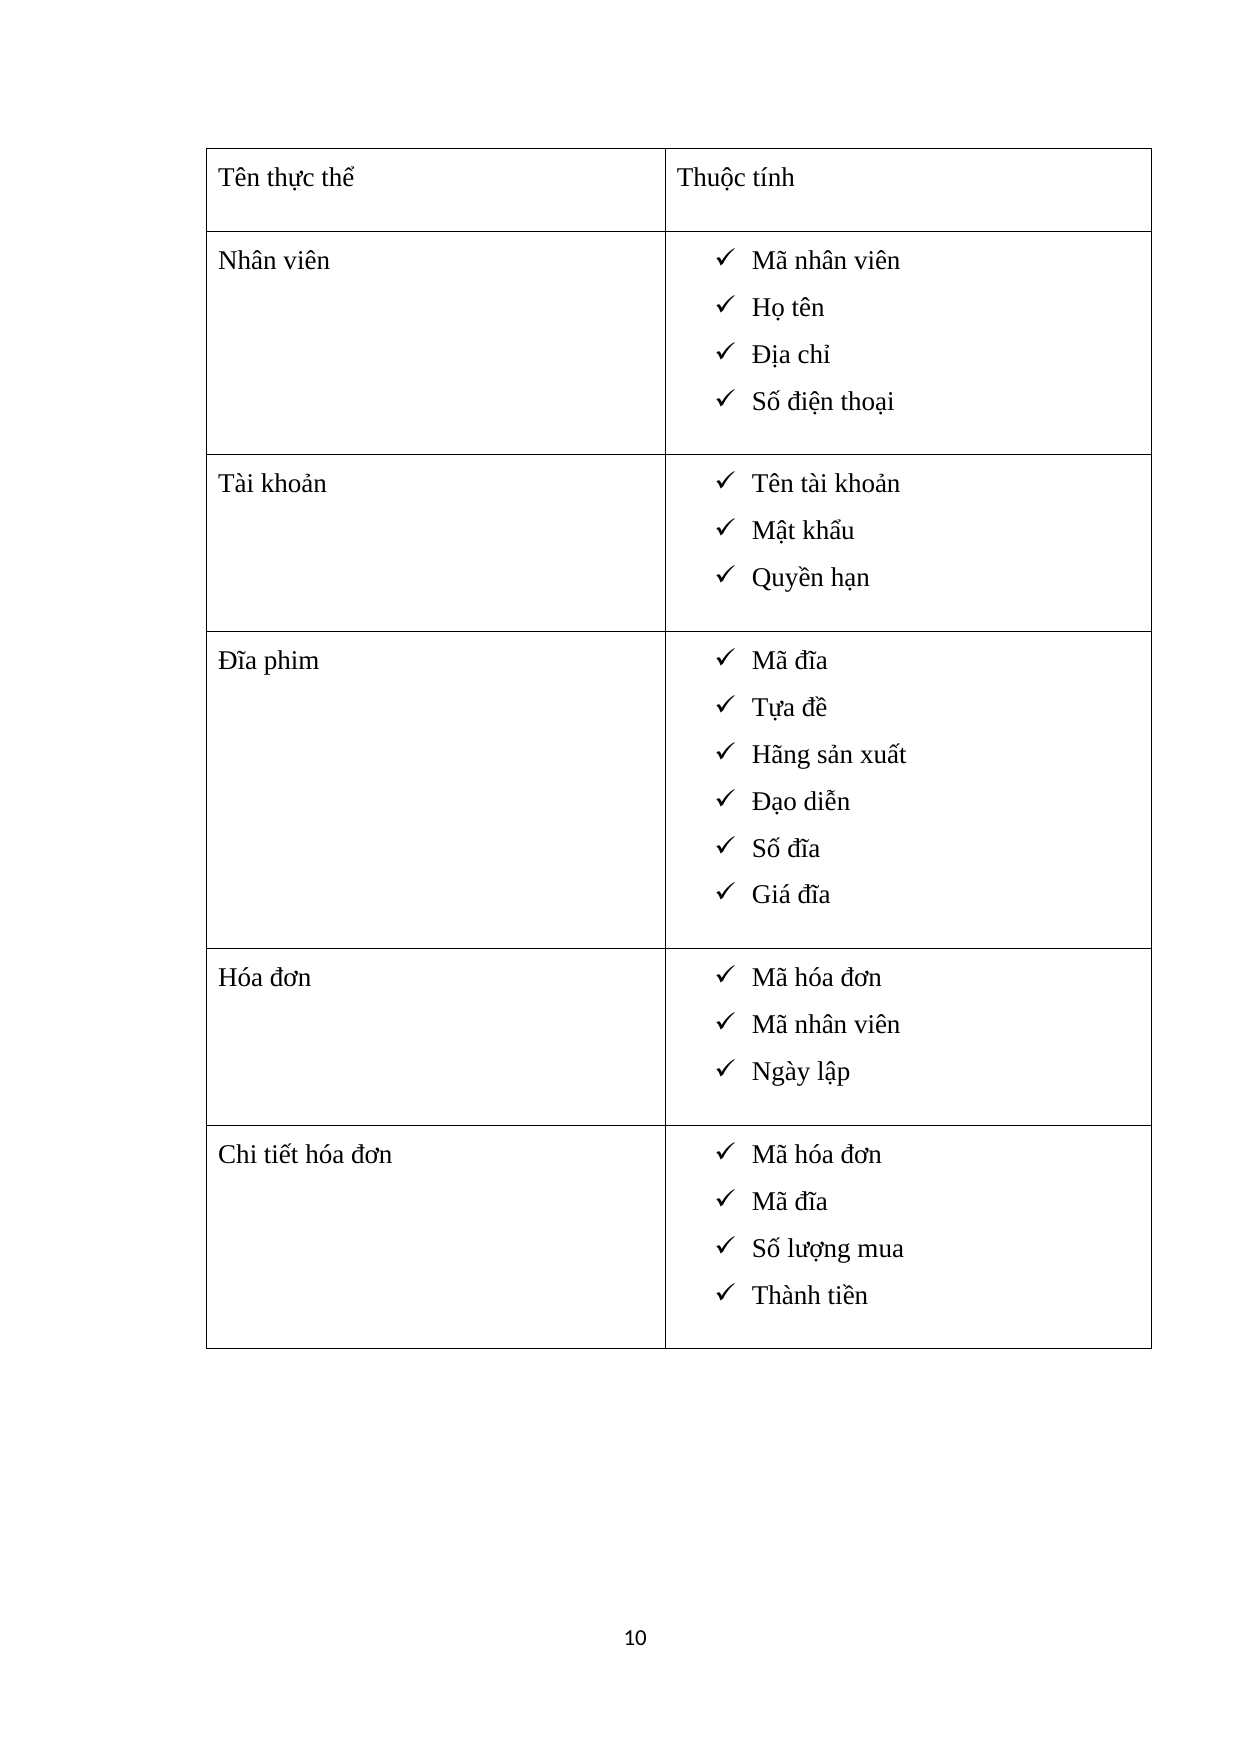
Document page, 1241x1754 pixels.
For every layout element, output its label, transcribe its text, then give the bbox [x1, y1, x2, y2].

table_cell Mã đĩa Tựa đề Hãng sản xuất Đạo diễn Số đĩa Giá đĩa [666, 632, 1151, 948]
table_header Tên thực thể [207, 149, 665, 231]
table_cell Mã nhân viên Họ tên Địa chỉ Số điện thoại [666, 232, 1151, 454]
table_cell Đĩa phim [207, 632, 665, 948]
table_cell Mã hóa đơn Mã đĩa Số lượng mua Thành tiền [666, 1126, 1151, 1348]
table_cell Nhân viên [207, 232, 665, 454]
table_cell Hóa đơn [207, 949, 665, 1125]
table_cell Tên tài khoản Mật khẩu Quyền hạn [666, 455, 1151, 631]
table_cell Tài khoản [207, 455, 665, 631]
table_cell Chi tiết hóa đơn [207, 1126, 665, 1348]
table_cell Mã hóa đơn Mã nhân viên Ngày lập [666, 949, 1151, 1125]
table_header Thuộc tính [666, 149, 1151, 231]
